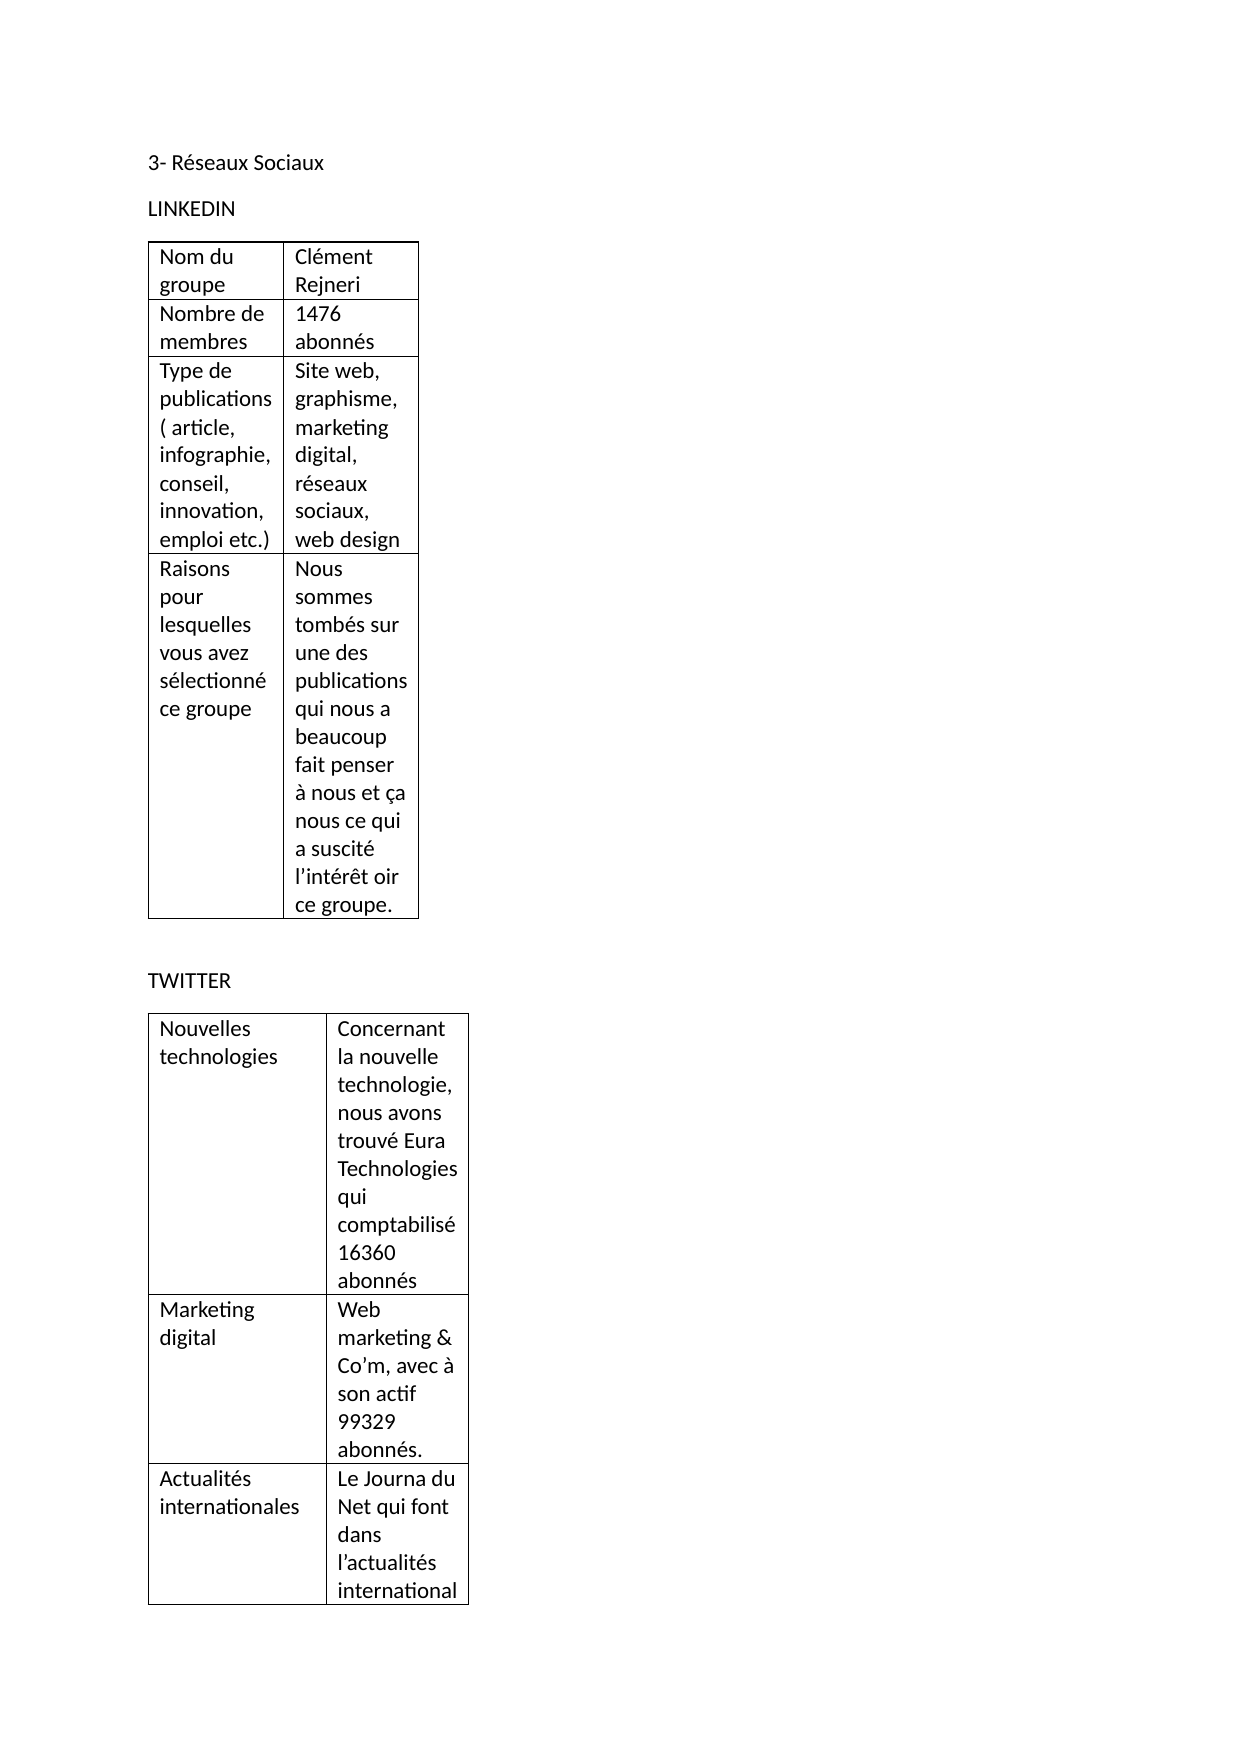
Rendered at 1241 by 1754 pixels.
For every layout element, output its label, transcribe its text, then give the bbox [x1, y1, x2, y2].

table_cell Nous sommes tombés sur une des publications qui nous a beaucoup fait penser à nous et ça nous ce qui a suscité l’intérêt oir ce groupe. [284, 554, 418, 918]
table_cell Type de publications ( article, infographie, conseil, innovation, emploi etc.) [149, 357, 283, 553]
table_header Nom du groupe [149, 243, 283, 298]
text 3- Réseaux Sociaux [148, 148, 1093, 176]
table_header Clément Rejneri [284, 243, 418, 298]
text TWITTER [148, 966, 1093, 994]
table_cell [149, 1464, 326, 1604]
table_cell Web marketing & Co’m, avec à son actif 99329 abonnés. [327, 1295, 468, 1463]
table_header Concernant la nouvelle technologie, nous avons trouvé Eura Technologies qui comptabilisé 16360 abonnés [327, 1014, 468, 1294]
text LINKEDIN [148, 194, 1093, 222]
table_cell Site web, graphisme, marketing digital, réseaux sociaux, web design [284, 357, 418, 553]
table_cell Nombre de membres [149, 300, 283, 356]
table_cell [327, 1464, 468, 1604]
table_header Nouvelles technologies [149, 1014, 326, 1294]
table_cell Marketing digital [149, 1295, 326, 1463]
table_cell Raisons pour lesquelles vous avez sélectionné ce groupe [149, 554, 283, 918]
table_cell 1476 abonnés [284, 300, 418, 356]
